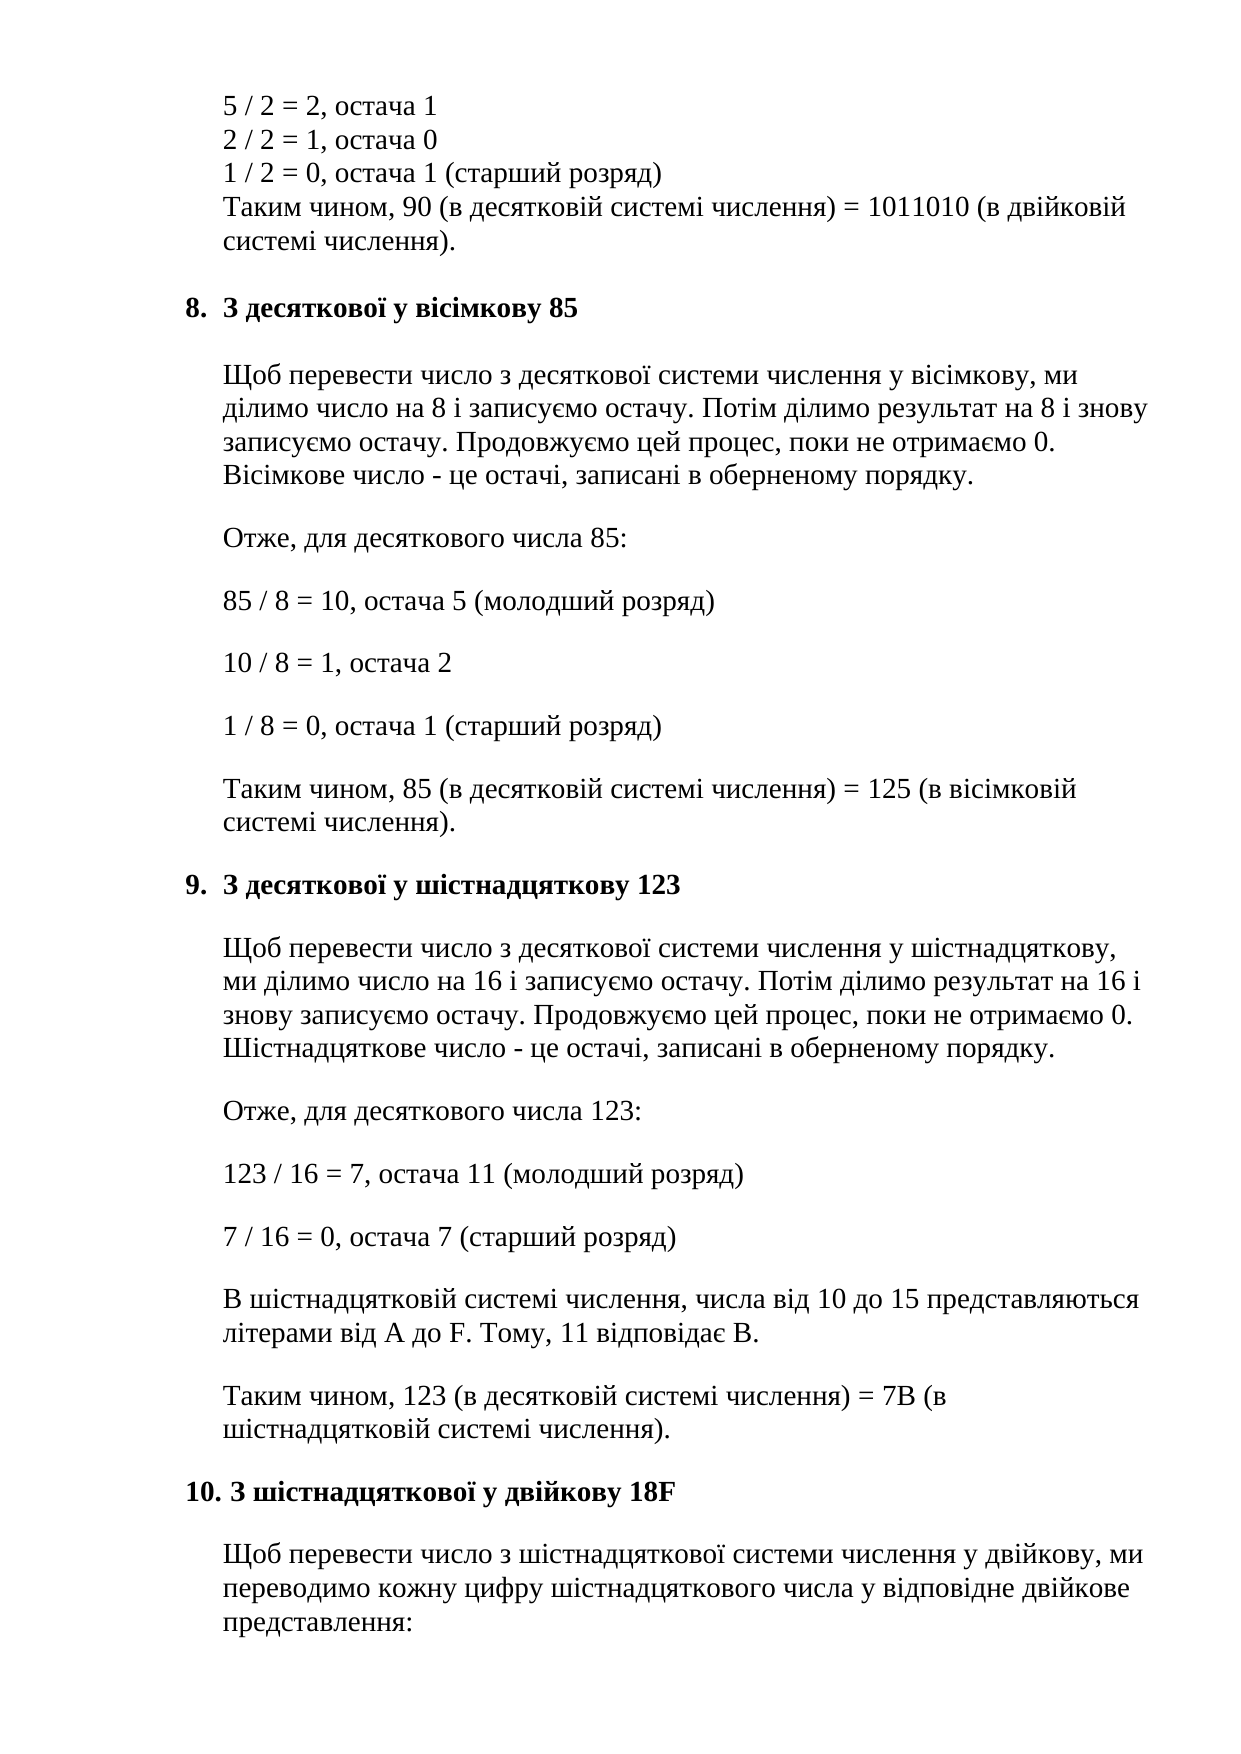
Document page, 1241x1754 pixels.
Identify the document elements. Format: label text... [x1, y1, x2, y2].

text 123 / 16 = 7, остача 11 (молодший розряд) [223, 1156, 1152, 1189]
text Щоб перевести число з шістнадцяткової системи числення у двійкову, ми переводимо кожну цифру шістнадцяткового числа у відповідне двійкове представлення: [223, 1537, 1152, 1637]
text 85 / 8 = 10, остача 5 (молодший розряд) [223, 583, 1152, 616]
text Щоб перевести число з десяткової системи числення у шістнадцяткову, ми ділимо число на 16 і записуємо остачу. Потім ділимо результат на 16 і знову записуємо остачу. Продовжуємо цей процес, поки не отримаємо 0. Шістнадцяткове число - це остачі, записані в оберненому порядку. [223, 930, 1152, 1064]
text 1 / 2 = 0, остача 1 (старший розряд) [223, 156, 1152, 189]
text 5 / 2 = 2, остача 1 [223, 88, 1152, 122]
text Отже, для десяткового числа 123: [223, 1093, 1152, 1127]
list З десяткової у вісімкову 85 [185, 290, 1152, 323]
list З шістнадцяткової у двійкову 18F [185, 1474, 1152, 1507]
text В шістнадцятковій системі числення, числа від 10 до 15 представляються літерами від A до F. Тому, 11 відповідає B. [223, 1281, 1152, 1348]
text 7 / 16 = 0, остача 7 (старший розряд) [223, 1219, 1152, 1252]
text Таким чином, 123 (в десятковій системі числення) = 7B (в шістнадцятковій системі числення). [223, 1378, 1152, 1445]
text Таким чином, 85 (в десятковій системі числення) = 125 (в вісімковій системі числення). [223, 771, 1152, 838]
text Отже, для десяткового числа 85: [223, 520, 1152, 554]
text 1 / 8 = 0, остача 1 (старший розряд) [223, 708, 1152, 742]
text Таким чином, 90 (в десятковій системі числення) = 1011010 (в двійковій системі числення). [223, 189, 1152, 256]
text 10 / 8 = 1, остача 2 [223, 646, 1152, 679]
text Щоб перевести число з десяткової системи числення у вісімкову, ми ділимо число на 8 і записуємо остачу. Потім ділимо результат на 8 і знову записуємо остачу. Продовжуємо цей процес, поки не отримаємо 0. Вісімкове число - це остачі, записані в оберненому порядку. [223, 357, 1152, 491]
text 2 / 2 = 1, остача 0 [223, 122, 1152, 156]
list З десяткової у шістнадцяткову 123 [185, 867, 1152, 901]
